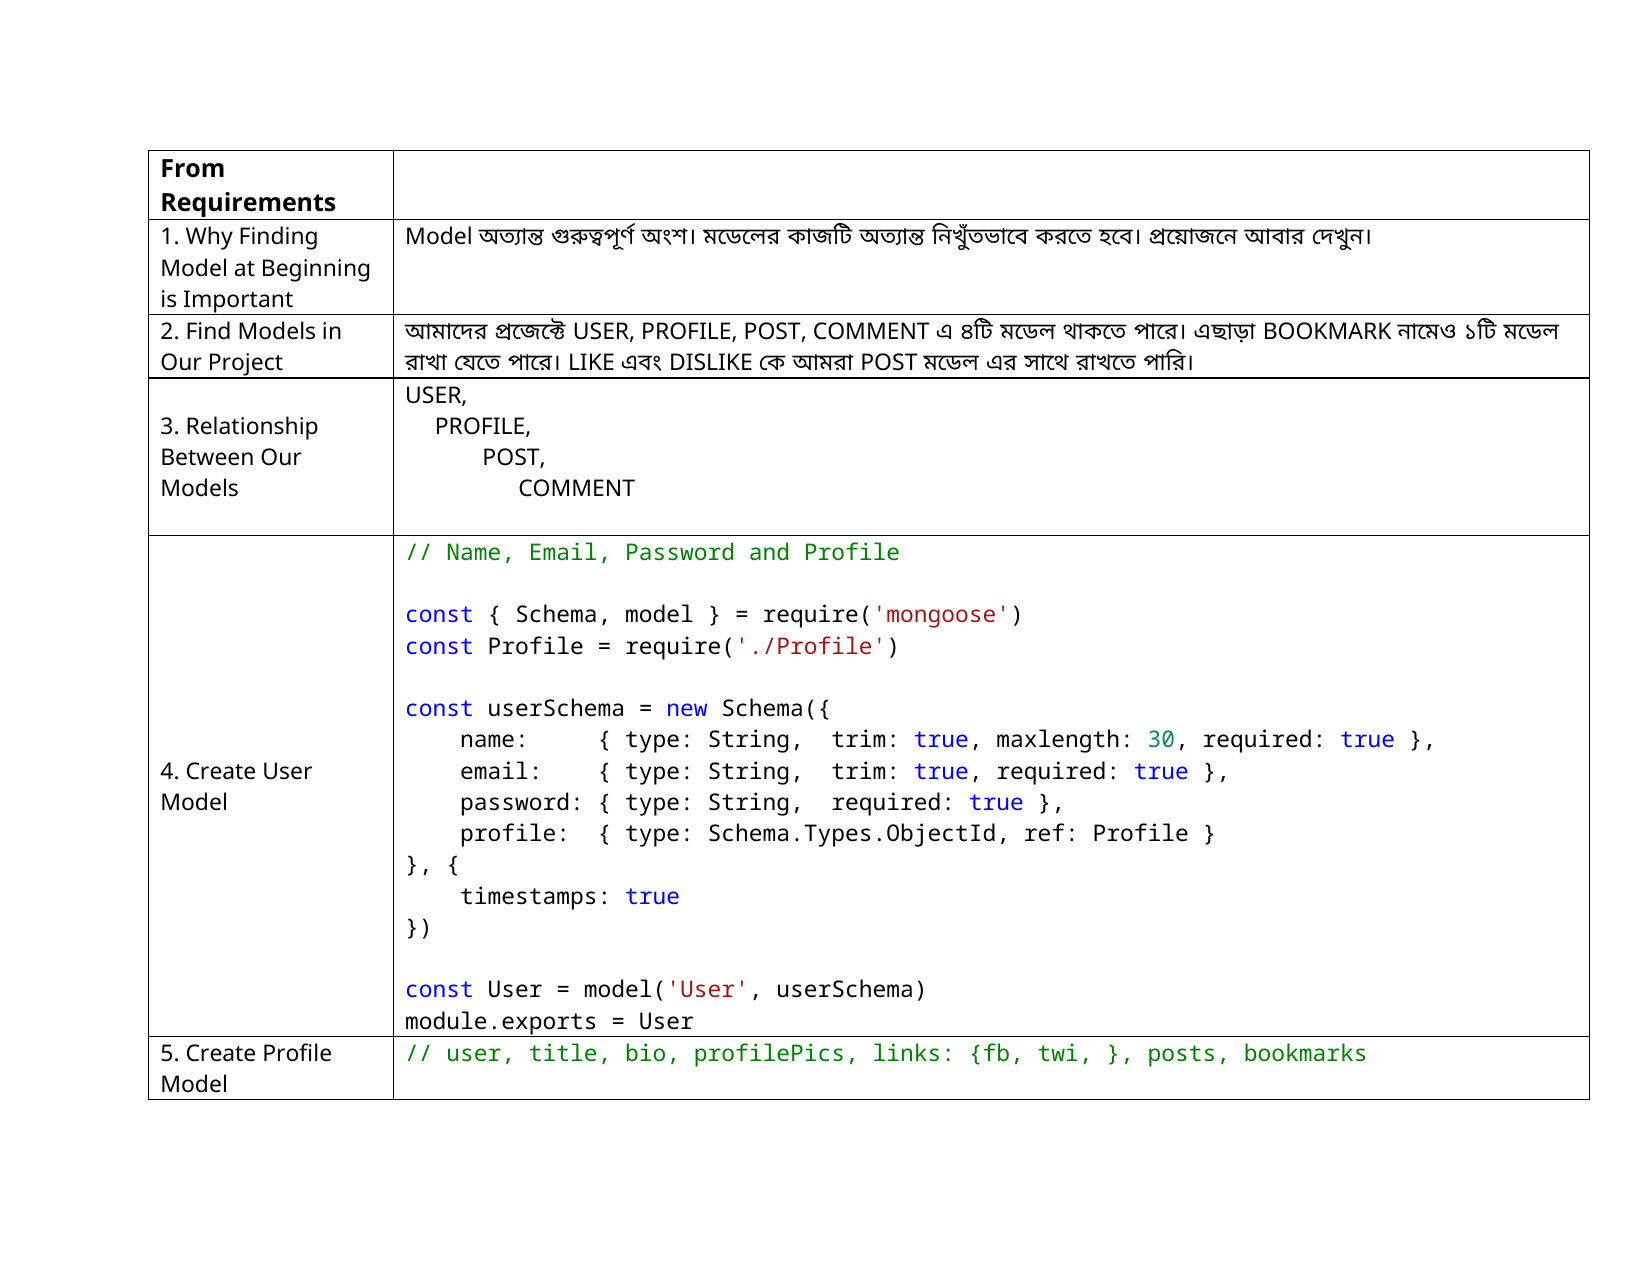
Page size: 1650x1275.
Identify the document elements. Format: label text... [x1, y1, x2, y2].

table_cell 1. Why Finding Model at Beginning is Important [149, 220, 393, 314]
table_cell USER, PROFILE, POST, COMMENT [394, 379, 1589, 535]
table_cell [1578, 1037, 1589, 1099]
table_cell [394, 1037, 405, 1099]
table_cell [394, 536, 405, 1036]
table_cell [149, 1037, 393, 1099]
table_cell 4. Create User Model [149, 536, 393, 1036]
table_cell 3. Relationship Between Our Models [149, 379, 393, 535]
table_cell [394, 151, 1589, 219]
table_cell Model অত্যান্ত গুরুত্বপূর্ণ অংশ। মডেলের কাজটি অত্যান্ত নিখুঁতভাবে করতে হবে। প্রয়োজনে আবার দেখুন। [394, 220, 1589, 314]
table_cell আমাদের প্রজেক্টে USER, PROFILE, POST, COMMENT এ ৪টি মডেল থাকতে পারে। এছাড়া BOOKMARK নামেও ১টি মডেল রাখা যেতে পারে। LIKE এবং DISLIKE কে আমরা POST মডেল এর সাথে রাখতে পারি। [394, 315, 1589, 377]
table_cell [149, 151, 393, 219]
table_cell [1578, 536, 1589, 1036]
table_cell 2. Find Models in Our Project [149, 315, 393, 377]
